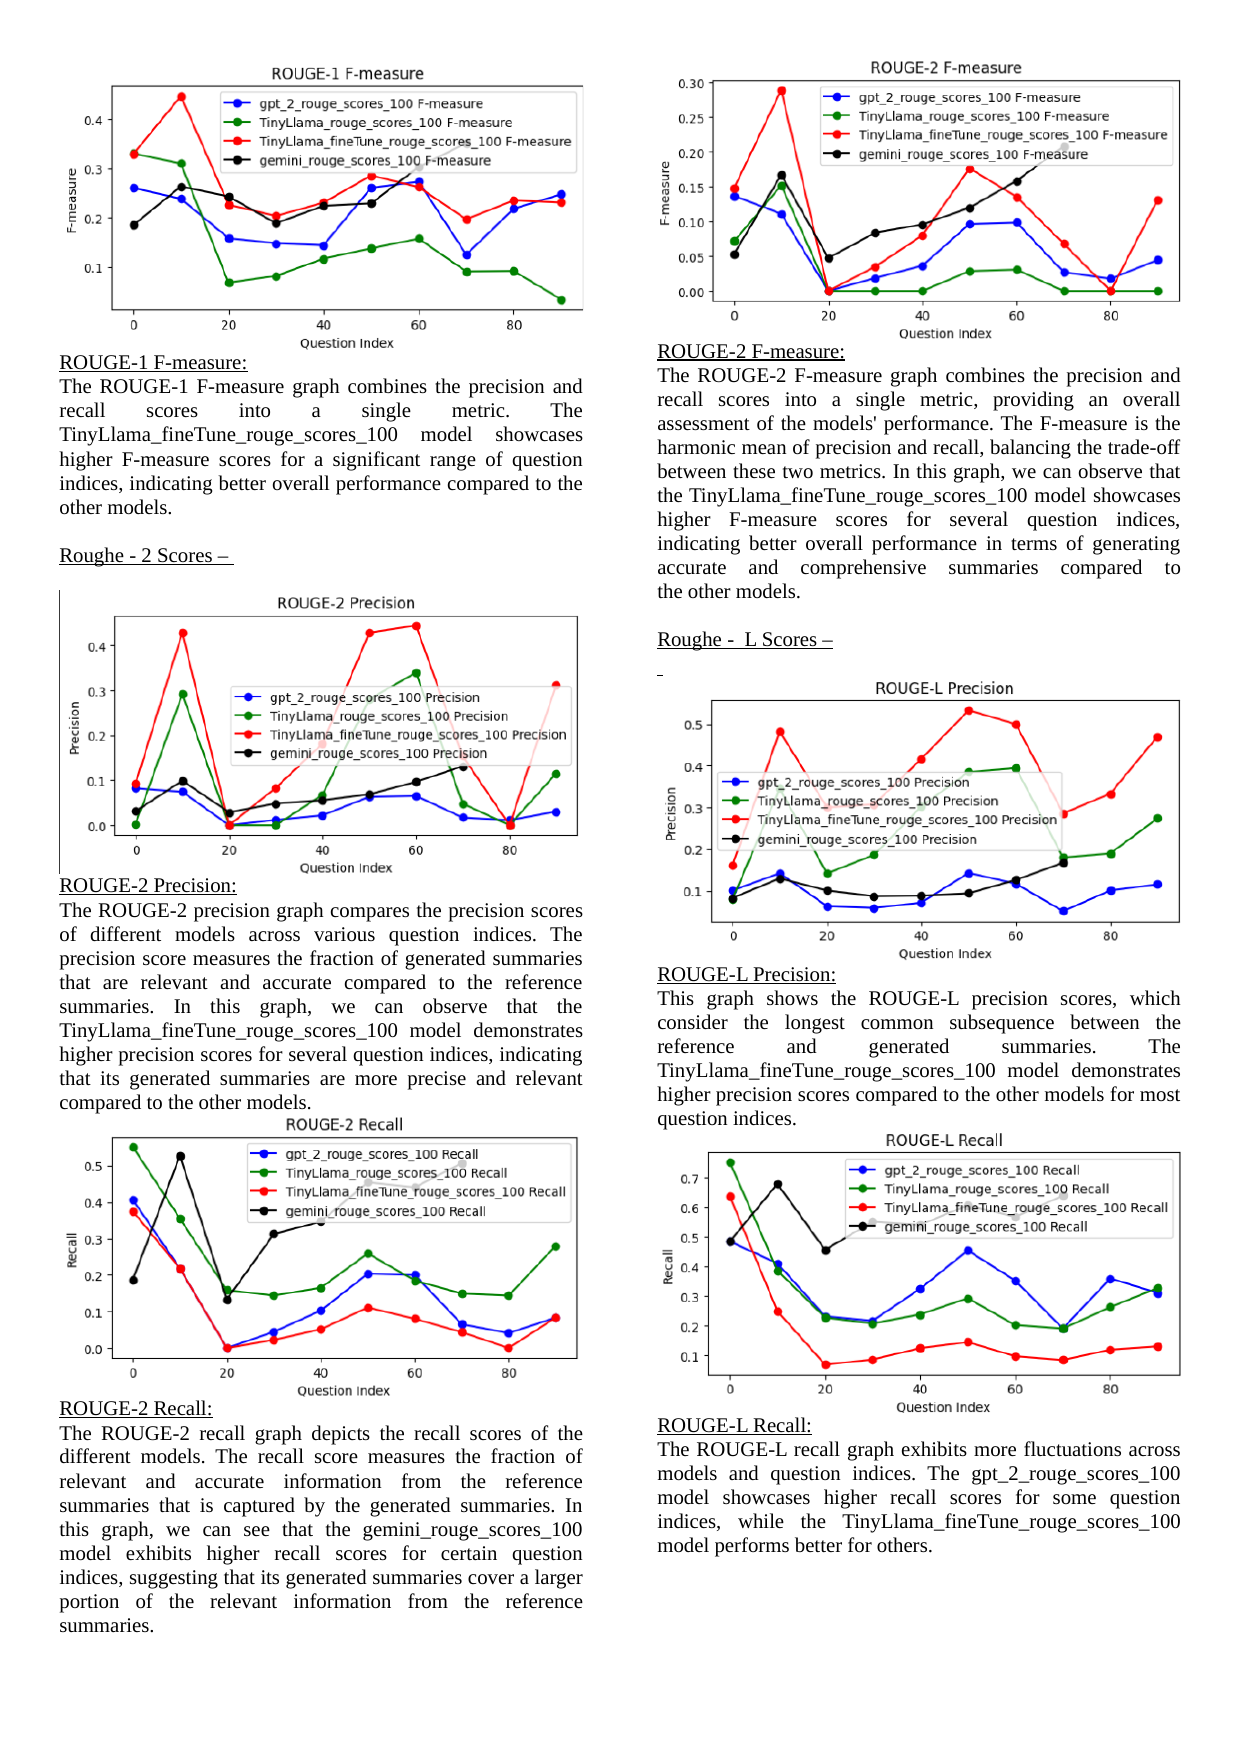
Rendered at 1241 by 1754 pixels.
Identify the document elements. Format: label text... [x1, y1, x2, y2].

text Roughe - L Scores – [657, 627, 1181, 651]
text The ROUGE-2 precision graph compares the precision scores of different models across various question indices. The precision score measures the fraction of generated summaries that are relevant and accurate compared to the reference summaries. In this graph, we can observe that the TinyLlama_fineTune_rouge_scores_100 model demonstrates higher precision scores for several question indices, indicating that its generated summaries are more precise and relevant compared to the other models. [59, 897, 583, 1114]
text ROUGE-1 F-measure: [59, 351, 583, 374]
text ROUGE-L Precision: [657, 962, 1181, 986]
text The ROUGE-1 F-measure graph combines the precision and recall scores into a single metric. The TinyLlama_fineTune_rouge_scores_100 model showcases higher F-measure scores for a significant range of question indices, indicating better overall performance compared to the other models. [59, 374, 583, 519]
text The ROUGE-L recall graph exhibits more fluctuations across models and question indices. The gpt_2_rouge_scores_100 model showcases higher recall scores for some question indices, while the TinyLlama_fineTune_rouge_scores_100 model performs better for others. [657, 1437, 1181, 1557]
text The ROUGE-2 F-measure graph combines the precision and recall scores into a single metric, providing an overall assessment of the models' performance. The F-measure is the harmonic mean of precision and recall, balancing the trade-off between these two metrics. In this graph, we can observe that the TinyLlama_fineTune_rouge_scores_100 model showcases higher F-measure scores for several question indices, indicating better overall performance in terms of generating accurate and comprehensive summaries compared to the other models. [657, 363, 1181, 603]
text ROUGE-2 F-measure: [657, 339, 1181, 363]
text ROUGE-2 Recall: [59, 1397, 583, 1420]
text Roughe - 2 Scores – [59, 543, 583, 567]
picture [657, 59, 1182, 339]
text This graph shows the ROUGE-L precision scores, which consider the longest common subsequence between the reference and generated summaries. The TinyLlama_fineTune_rouge_scores_100 model demonstrates higher precision scores compared to the other models for most question indices. [657, 986, 1181, 1130]
picture [59, 590, 584, 874]
text The ROUGE-2 recall graph depicts the recall scores of the different models. The recall score measures the fraction of relevant and accurate information from the reference summaries that is captured by the generated summaries. In this graph, we can see that the gemini_rouge_scores_100 model exhibits higher recall scores for certain question indices, suggesting that its generated summaries cover a larger portion of the relevant information from the reference summaries. [59, 1420, 583, 1637]
picture [59, 1114, 584, 1397]
picture [657, 679, 1182, 962]
text ROUGE-2 Precision: [59, 874, 583, 897]
picture [657, 1130, 1182, 1413]
text ROUGE-L Recall: [657, 1413, 1181, 1437]
picture [59, 59, 584, 351]
